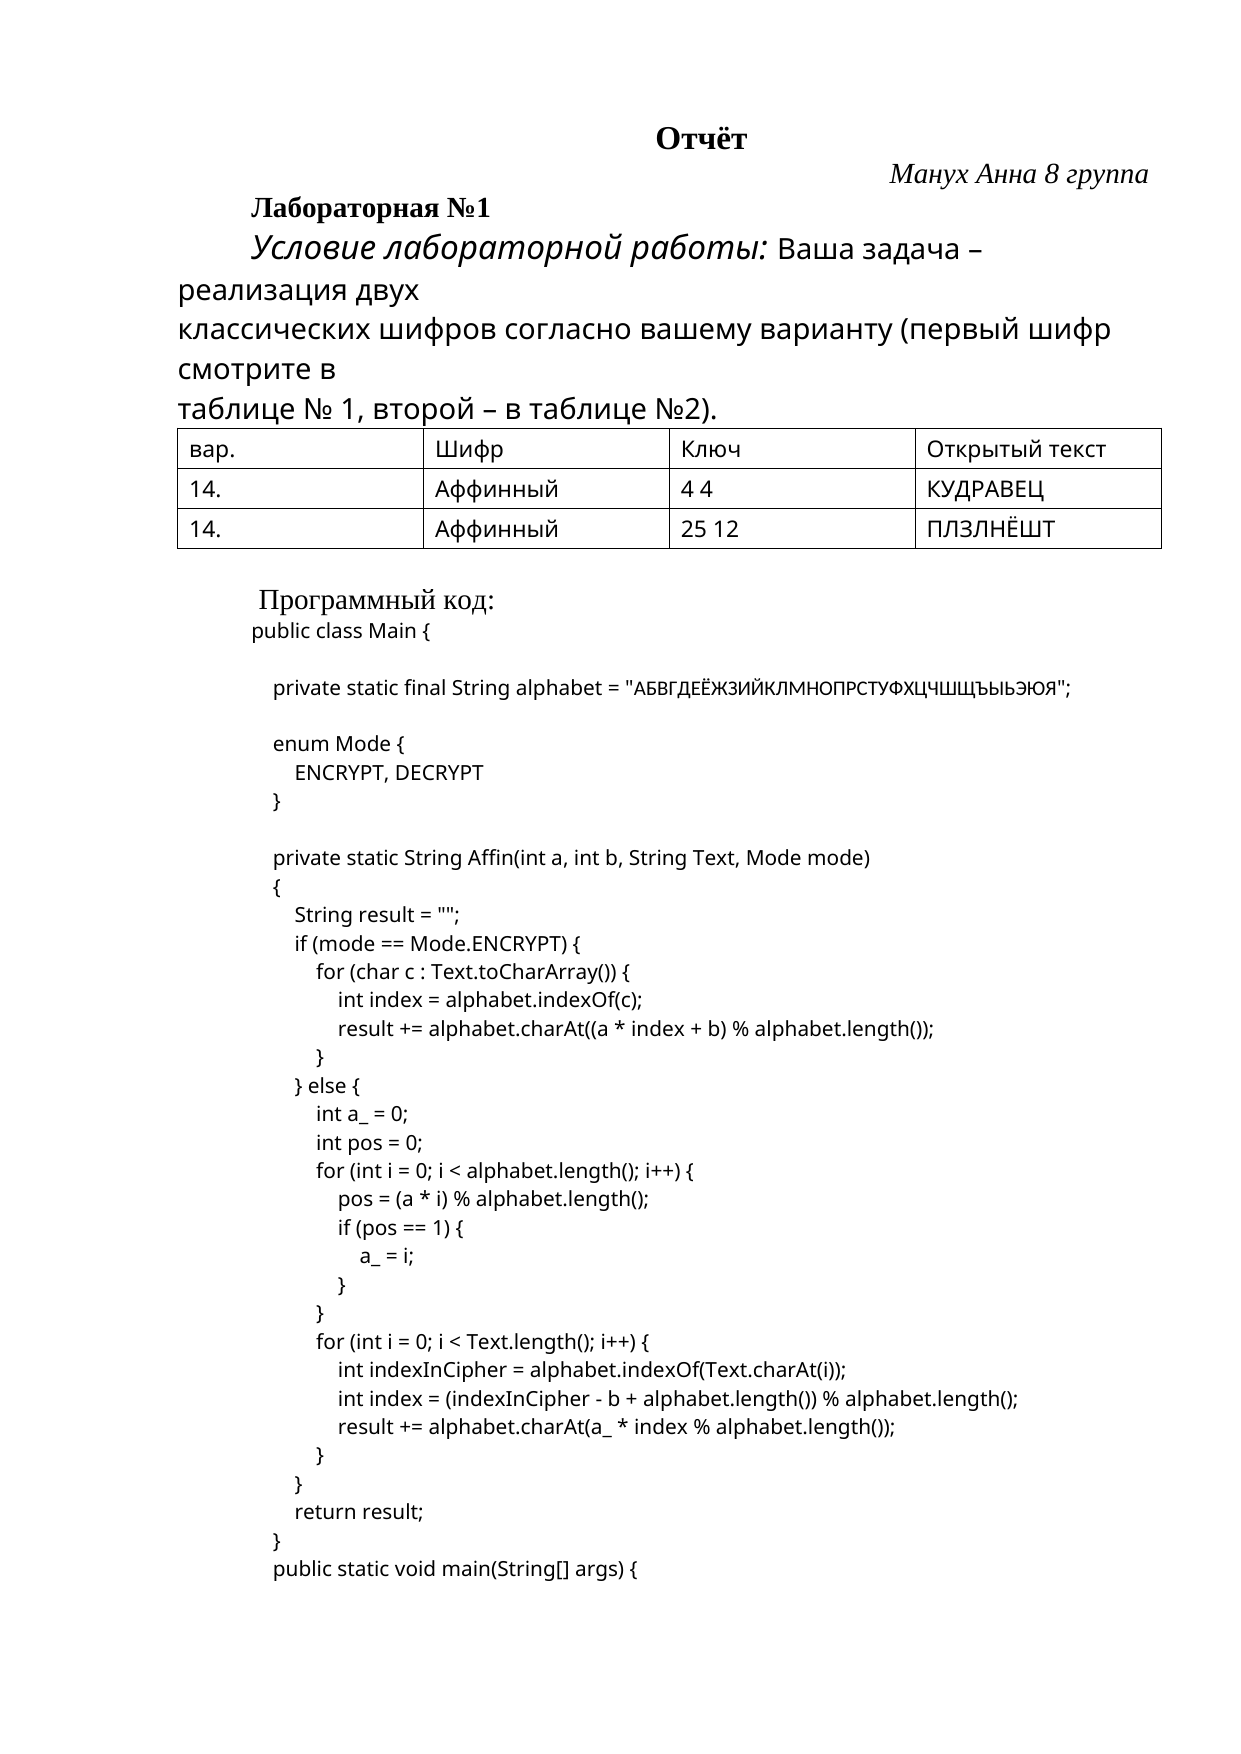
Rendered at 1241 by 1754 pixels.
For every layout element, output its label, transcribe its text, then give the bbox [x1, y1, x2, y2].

text int indexInCipher = alphabet.indexOf(Text.charAt(i)); [177, 1355, 1152, 1384]
text int pos = 0; [177, 1128, 1152, 1156]
text result += alphabet.charAt(a_ * index % alphabet.length()); [177, 1412, 1152, 1441]
text } else { [177, 1071, 1152, 1099]
table_cell 14. [178, 469, 423, 508]
text if (mode == Mode.ENCRYPT) { [177, 929, 1152, 957]
table_cell 14. [178, 509, 423, 548]
text Отчёт [177, 118, 1152, 156]
table_header Открытый текст [916, 429, 1161, 468]
text } [177, 1441, 1152, 1469]
text enum Mode { [177, 729, 1152, 758]
text String result = ""; [177, 900, 1152, 929]
text Манух Анна 8 группа [177, 156, 1152, 190]
text return result; [177, 1497, 1152, 1526]
text } [177, 1042, 1152, 1071]
text int a_ = 0; [177, 1099, 1152, 1128]
text a_ = i; [177, 1241, 1152, 1270]
table_cell ПЛЗЛНЁШТ [916, 509, 1161, 548]
text ENCRYPT, DECRYPT [177, 758, 1152, 786]
text pos = (a * i) % alphabet.length(); [177, 1184, 1152, 1213]
text } [177, 1469, 1152, 1497]
text Лабораторная №1 [177, 190, 1152, 223]
table_cell КУДРАВЕЦ [916, 469, 1161, 508]
table_cell 4 4 [670, 469, 915, 508]
text } [177, 1526, 1152, 1554]
text private static String Affin(int a, int b, String Text, Mode mode) [177, 843, 1152, 872]
text int index = (indexInCipher - b + alphabet.length()) % alphabet.length(); [177, 1384, 1152, 1412]
text for (int i = 0; i < Text.length(); i++) { [177, 1327, 1152, 1355]
text Условие лабораторной работы: Ваша задача – реализация двух классических шифров согласно вашему варианту (первый шифр смотрите в таблице № 1, второй – в таблице №2). [177, 223, 1152, 428]
text } [177, 1270, 1152, 1298]
text for (int i = 0; i < alphabet.length(); i++) { [177, 1156, 1152, 1184]
table_cell 25 12 [670, 509, 915, 548]
text result += alphabet.charAt((a * index + b) % alphabet.length()); [177, 1014, 1152, 1042]
table_cell Аффинный [424, 509, 669, 548]
text Программный код: [177, 582, 1152, 616]
text private static final String alphabet = "АБВГДЕЁЖЗИЙКЛМНОПРСТУФХЦЧШЩЪЫЬЭЮЯ"; [177, 673, 1152, 701]
table_header вар. [178, 429, 423, 468]
text public class Main { [177, 616, 1152, 644]
text for (char c : Text.toCharArray()) { [177, 957, 1152, 986]
text } [177, 786, 1152, 815]
text public static void main(String[] args) { [177, 1554, 1152, 1583]
text if (pos == 1) { [177, 1213, 1152, 1241]
text int index = alphabet.indexOf(c); [177, 986, 1152, 1014]
table_header Шифр [424, 429, 669, 468]
table_header Ключ [670, 429, 915, 468]
table_cell Аффинный [424, 469, 669, 508]
text } [177, 1298, 1152, 1327]
text { [177, 872, 1152, 900]
